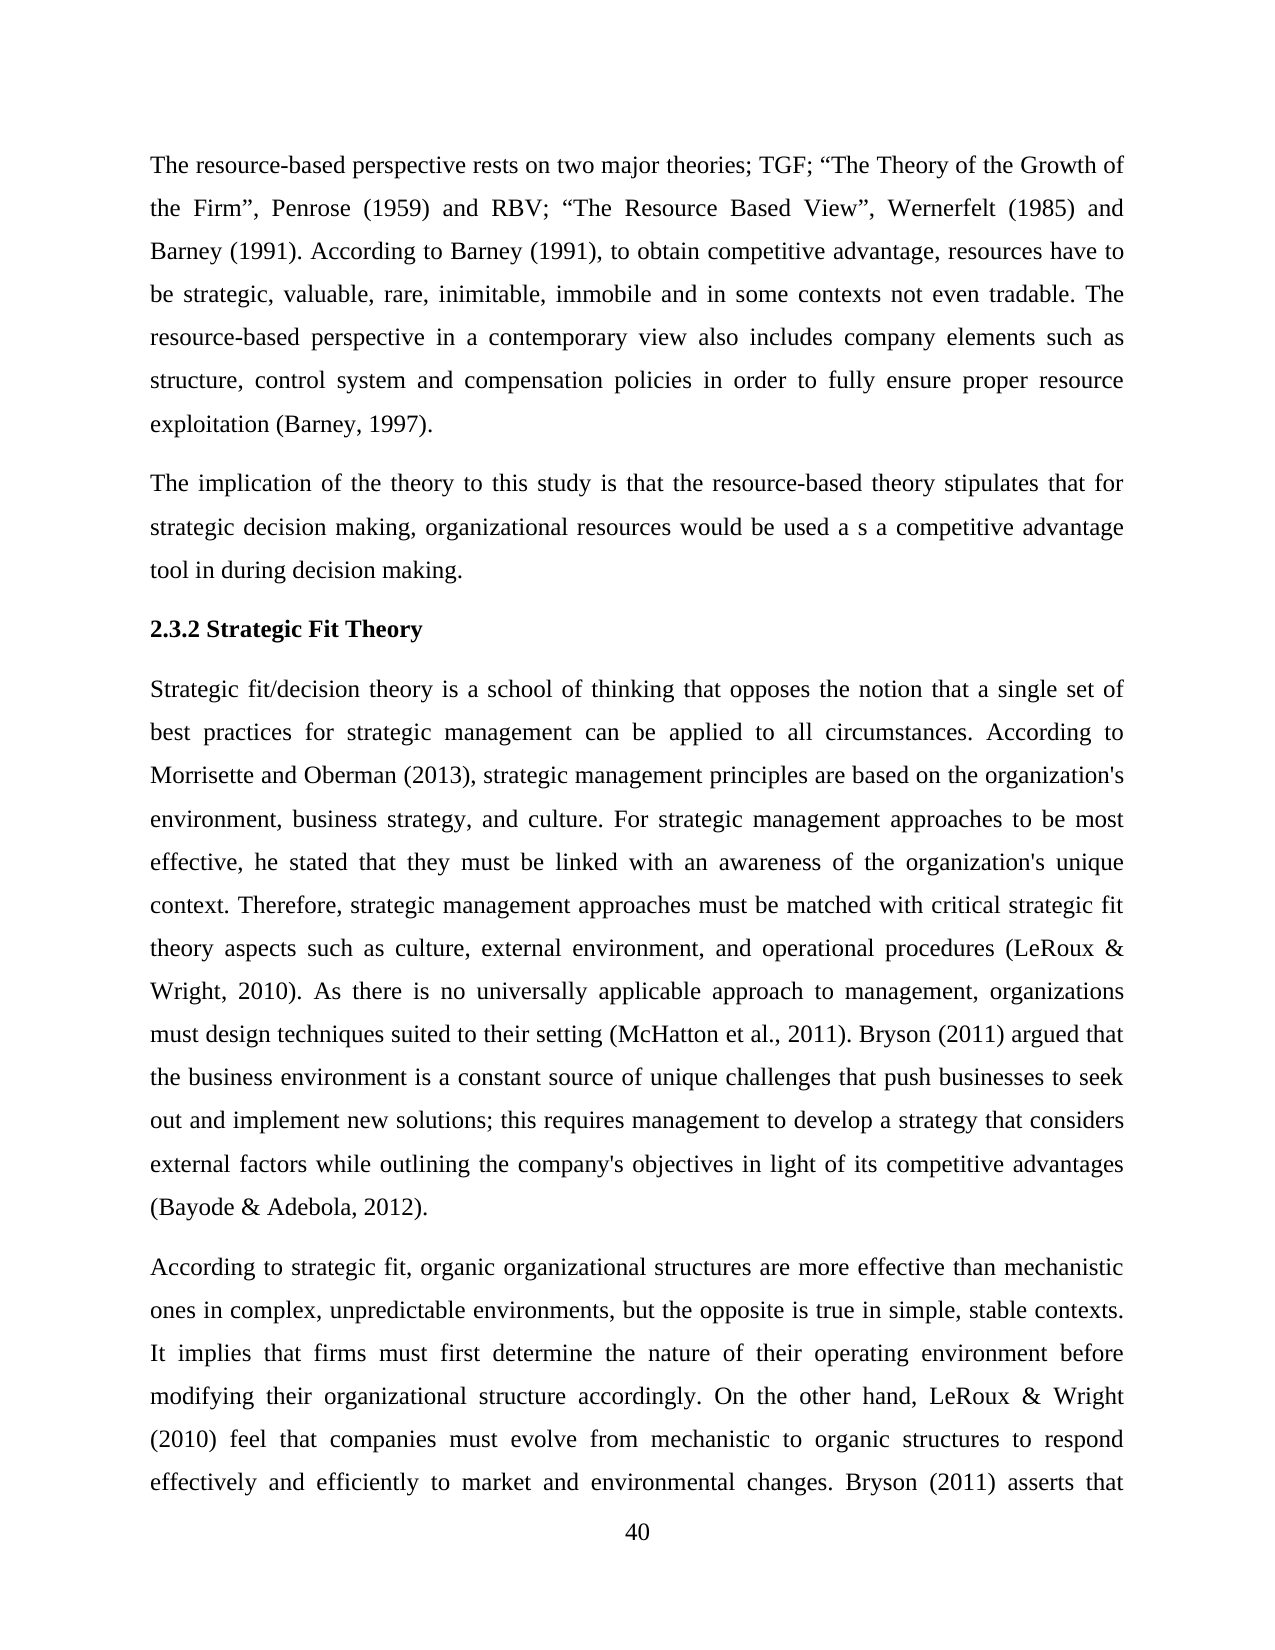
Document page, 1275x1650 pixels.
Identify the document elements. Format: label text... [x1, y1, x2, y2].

text The resource-based perspective rests on two major theories; TGF; “The Theory of the Growth of the Firm”, Penrose (1959) and RBV; “The Resource Based View”, Wernerfelt (1985) and Barney (1991). According to Barney (1991), to obtain competitive advantage, resources have to be strategic, valuable, rare, inimitable, immobile and in some contexts not even tradable. The resource-based perspective in a contemporary view also includes company elements such as structure, control system and compensation policies in order to fully ensure proper resource exploitation (Barney, 1997). [150, 150, 1125, 437]
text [150, 1252, 1125, 1496]
text 2.3.2 Strategic Fit Theory [150, 614, 1125, 643]
text Strategic fit/decision theory is a school of thinking that opposes the notion that a single set of best practices for strategic management can be applied to all circumstances. According to Morrisette and Oberman (2013), strategic management principles are based on the organization's environment, business strategy, and culture. For strategic management approaches to be most effective, he stated that they must be linked with an awareness of the organization's unique context. Therefore, strategic management approaches must be matched with critical strategic fit theory aspects such as culture, external environment, and operational procedures (LeRoux & Wright, 2010). As there is no universally applicable approach to management, organizations must design techniques suited to their setting (McHatton et al., 2011). Bryson (2011) argued that the business environment is a constant source of unique challenges that push businesses to seek out and implement new solutions; this requires management to develop a strategy that considers external factors while outlining the company's objectives in light of its competitive advantages (Bayode & Adebola, 2012). [150, 674, 1125, 1221]
text The implication of the theory to this study is that the resource-based theory stipulates that for strategic decision making, organizational resources would be used a s a competitive advantage tool in during decision making. [150, 468, 1125, 583]
